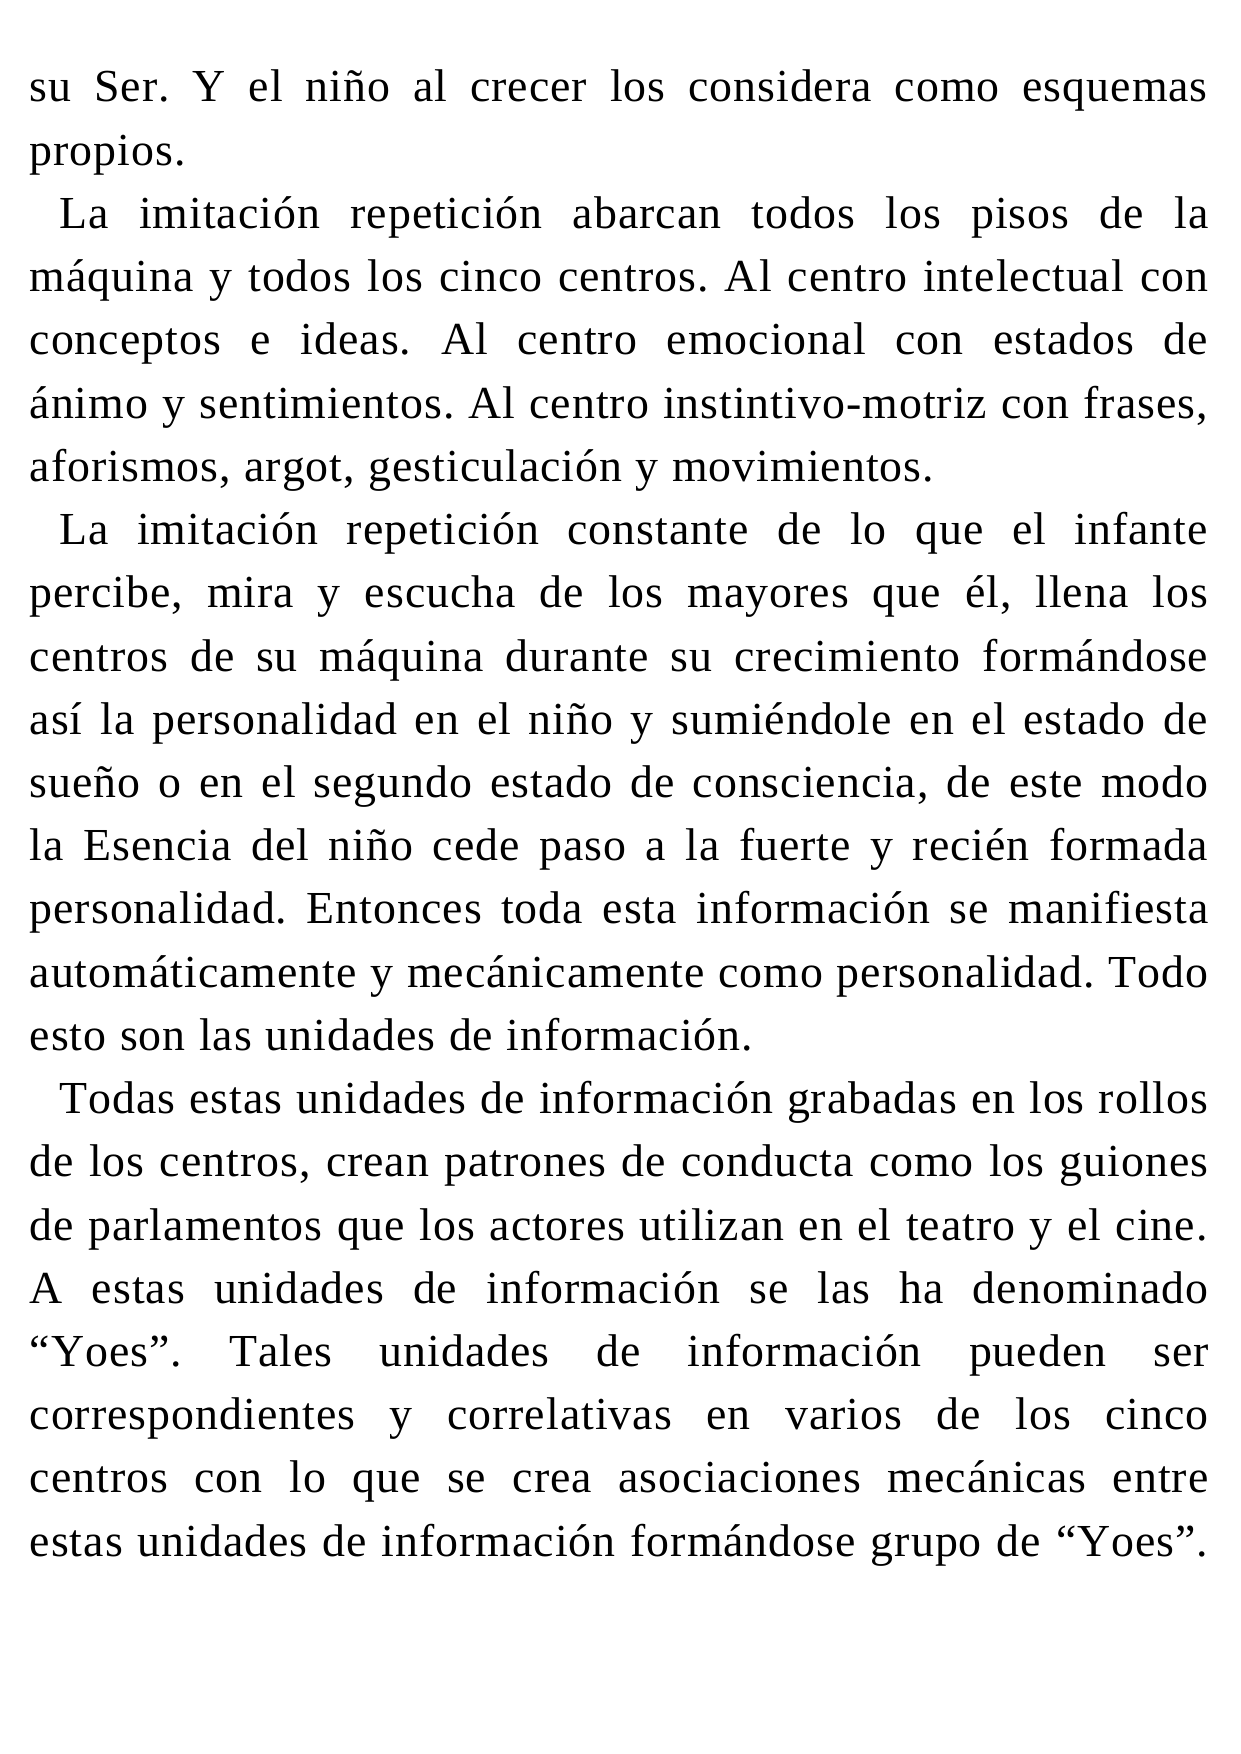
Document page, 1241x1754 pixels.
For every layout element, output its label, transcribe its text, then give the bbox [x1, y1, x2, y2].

text La imitación repetición constante de lo que el infante percibe, mira y escucha de los mayores que él, llena los centros de su máquina durante su crecimiento formándose así la personalidad en el niño y sumiéndole en el estado de sueño o en el segundo estado de consciencia, de este modo la Esencia del niño cede paso a la fuerte y recién formada personalidad. Entonces toda esta información se manifiesta automáticamente y mecánicamente como personalidad. Todo esto son las unidades de información. [29, 502, 1211, 1060]
text La imitación repetición abarcan todos los pisos de la máquina y todos los cinco centros. Al centro intelectual con conceptos e ideas. Al centro emocional con estados de ánimo y sentimientos. Al centro instintivo-motriz con frases, aforismos, argot, gesticulación y movimientos. [29, 186, 1211, 491]
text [29, 1071, 1211, 1566]
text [29, 59, 1211, 175]
